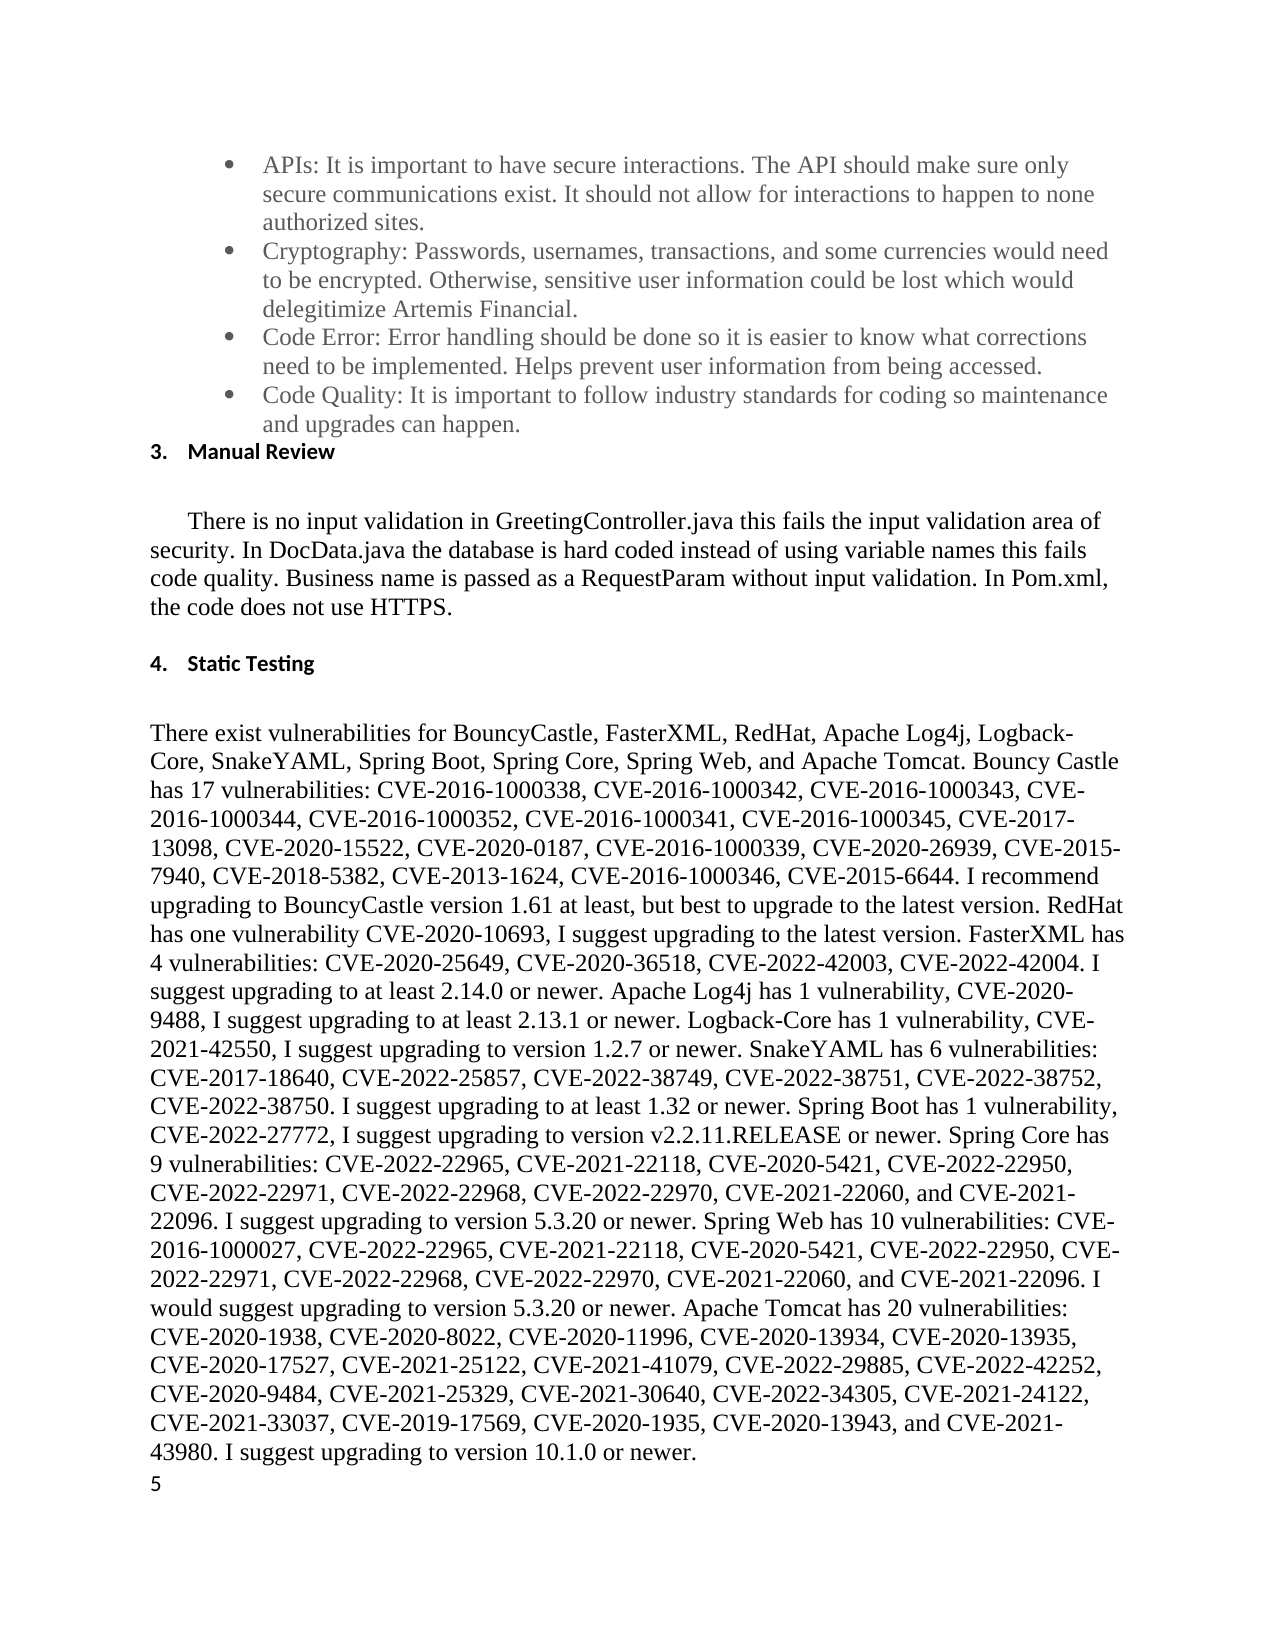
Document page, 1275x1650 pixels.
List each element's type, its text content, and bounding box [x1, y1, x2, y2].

list Cryptography: Passwords, usernames, transactions, and some currencies would need to be encrypted. Otherwise, sensitive user information could be lost which would delegitimize Artemis Financial. [225, 236, 1125, 322]
subtitle Manual Review [150, 437, 1125, 466]
subtitle Static Testing [150, 649, 1125, 677]
text There exist vulnerabilities for BouncyCastle, FasterXML, RedHat, Apache Log4j, Logback- Core, SnakeYAML, Spring Boot, Spring Core, Spring Web, and Apache Tomcat. Bouncy Castle has 17 vulnerabilities: CVE-2016-1000338, CVE-2016-1000342, CVE-2016-1000343, CVE-2016-1000344, CVE-2016-1000352, CVE-2016-1000341, CVE-2016-1000345, CVE-2017-13098, CVE-2020-15522, CVE-2020-0187, CVE-2016-1000339, CVE-2020-26939, CVE-2015-7940, CVE-2018-5382, CVE-2013-1624, CVE-2016-1000346, CVE-2015-6644. I recommend upgrading to BouncyCastle version 1.61 at least, but best to upgrade to the latest version. RedHat has one vulnerability CVE-2020-10693, I suggest upgrading to the latest version. FasterXML has 4 vulnerabilities: CVE-2020-25649, CVE-2020-36518, CVE-2022-42003, CVE-2022-42004. I suggest upgrading to at least 2.14.0 or newer. Apache Log4j has 1 vulnerability, CVE-2020-9488, I suggest upgrading to at least 2.13.1 or newer. Logback-Core has 1 vulnerability, CVE-2021-42550, I suggest upgrading to version 1.2.7 or newer. SnakeYAML has 6 vulnerabilities: CVE-2017-18640, CVE-2022-25857, CVE-2022-38749, CVE-2022-38751, CVE-2022-38752, CVE-2022-38750. I suggest upgrading to at least 1.32 or newer. Spring Boot has 1 vulnerability, CVE-2022-27772, I suggest upgrading to version v2.2.11.RELEASE or newer. Spring Core has 9 vulnerabilities: CVE-2022-22965, CVE-2021-22118, CVE-2020-5421, CVE-2022-22950, CVE-2022-22971, CVE-2022-22968, CVE-2022-22970, CVE-2021-22060, and CVE-2021-22096. I suggest upgrading to version 5.3.20 or newer. Spring Web has 10 vulnerabilities: CVE-2016-1000027, CVE-2022-22965, CVE-2021-22118, CVE-2020-5421, CVE-2022-22950, CVE-2022-22971, CVE-2022-22968, CVE-2022-22970, CVE-2021-22060, and CVE-2021-22096. I would suggest upgrading to version 5.3.20 or newer. Apache Tomcat has 20 vulnerabilities: CVE-2020-1938, CVE-2020-8022, CVE-2020-11996, CVE-2020-13934, CVE-2020-13935, CVE-2020-17527, CVE-2021-25122, CVE-2021-41079, CVE-2022-29885, CVE-2022-42252, CVE-2020-9484, CVE-2021-25329, CVE-2021-30640, CVE-2022-34305, CVE-2021-24122, CVE-2021-33037, CVE-2019-17569, CVE-2020-1935, CVE-2020-13943, and CVE-2021-43980. I suggest upgrading to version 10.1.0 or newer. [150, 718, 1125, 1465]
list Code Error: Error handling should be done so it is easier to know what corrections need to be implemented. Helps prevent user information from being accessed. [225, 322, 1125, 380]
list Code Quality: It is important to follow industry standards for coding so maintenance and upgrades can happen. [225, 380, 1125, 437]
text There is no input validation in GreetingController.java this fails the input validation area of security. In DocData.java the database is hard coded instead of using variable names this fails code quality. Business name is passed as a RequestParam without input validation. In Pom.xml, the code does not use HTTPS. [150, 506, 1125, 621]
list APIs: It is important to have secure interactions. The API should make sure only secure communications exist. It should not allow for interactions to happen to none authorized sites. [225, 150, 1125, 236]
